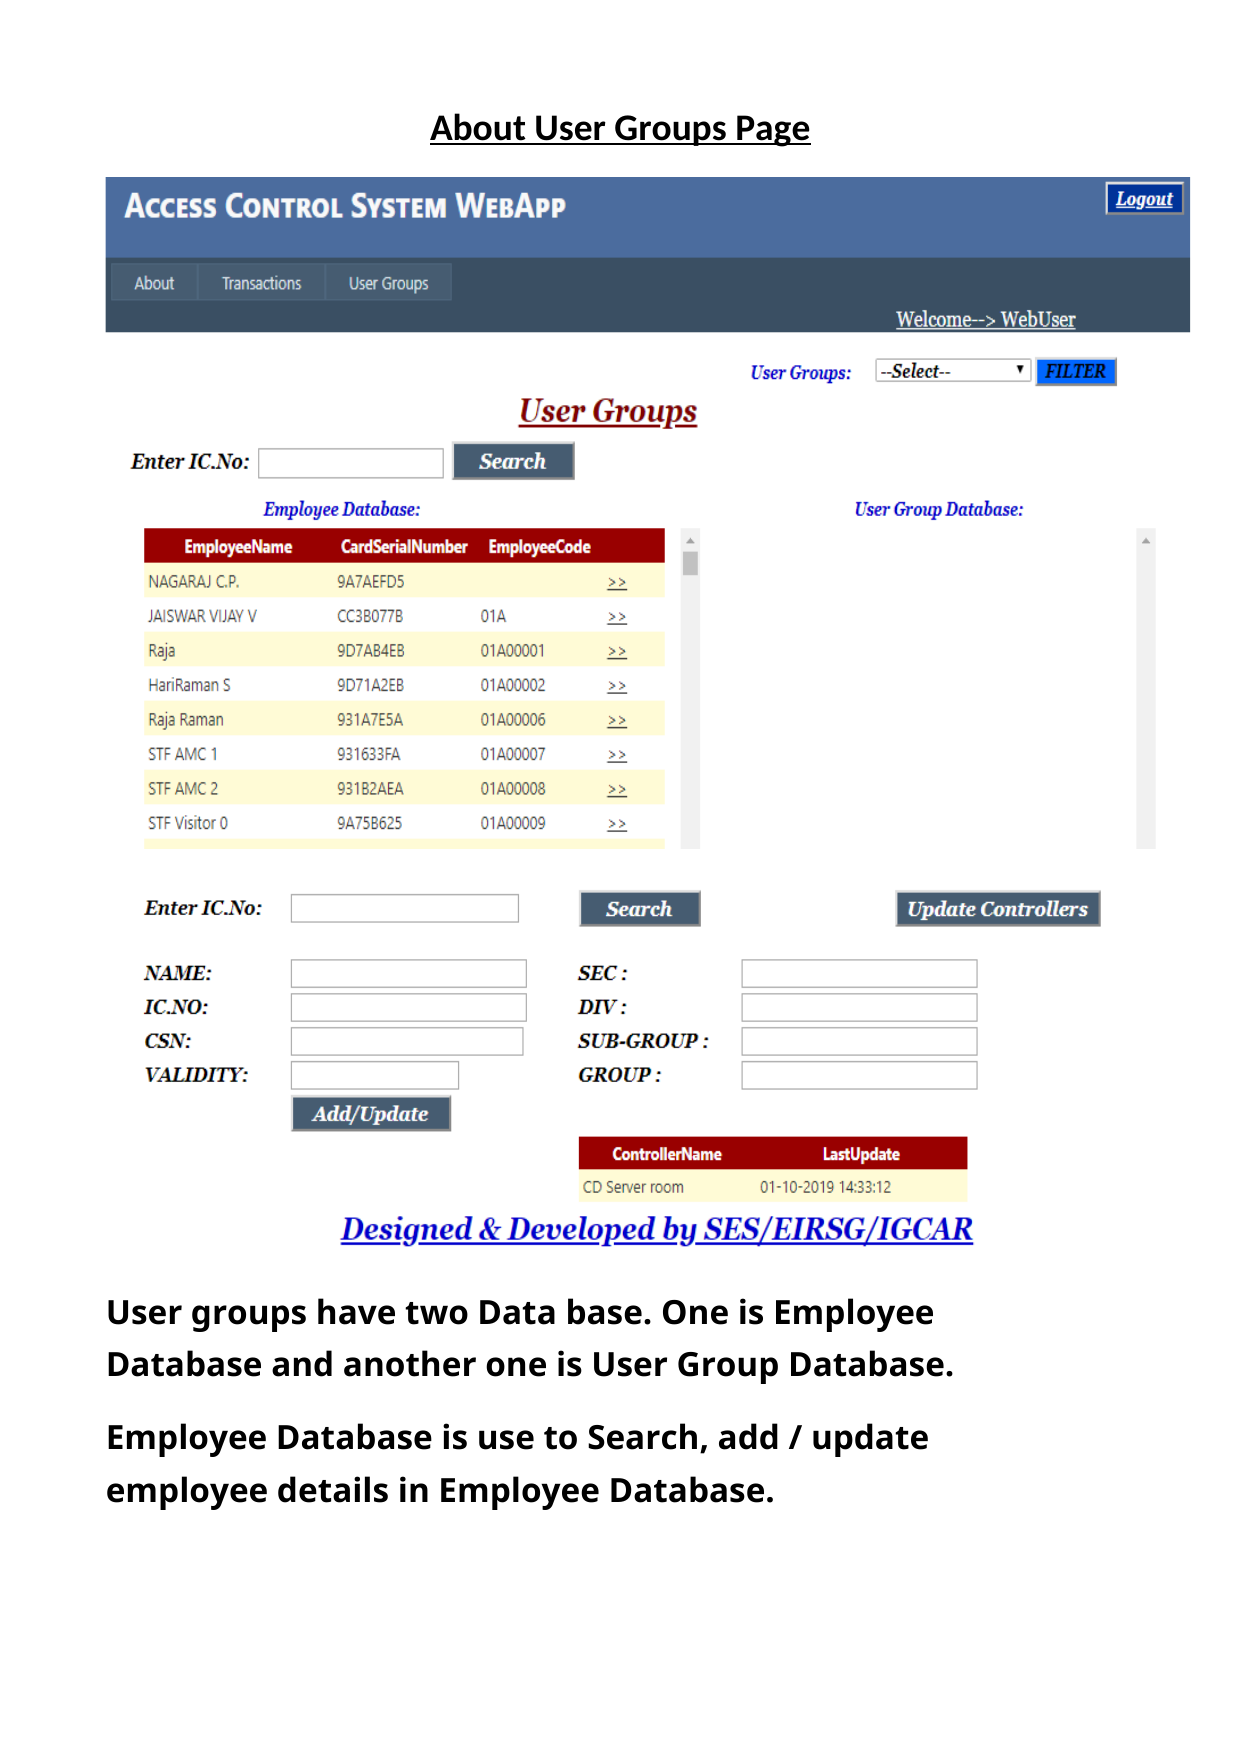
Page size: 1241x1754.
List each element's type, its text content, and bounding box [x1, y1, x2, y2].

text About User Groups Page [150, 103, 1090, 149]
picture [105, 853, 1156, 1264]
text User groups have two Data base. One is Employee Database and another one is User Group Database. [106, 1289, 1090, 1387]
picture [105, 177, 1191, 849]
text Employee Database is use to Search, add / update employee details in Employee Database. [106, 1414, 1090, 1512]
